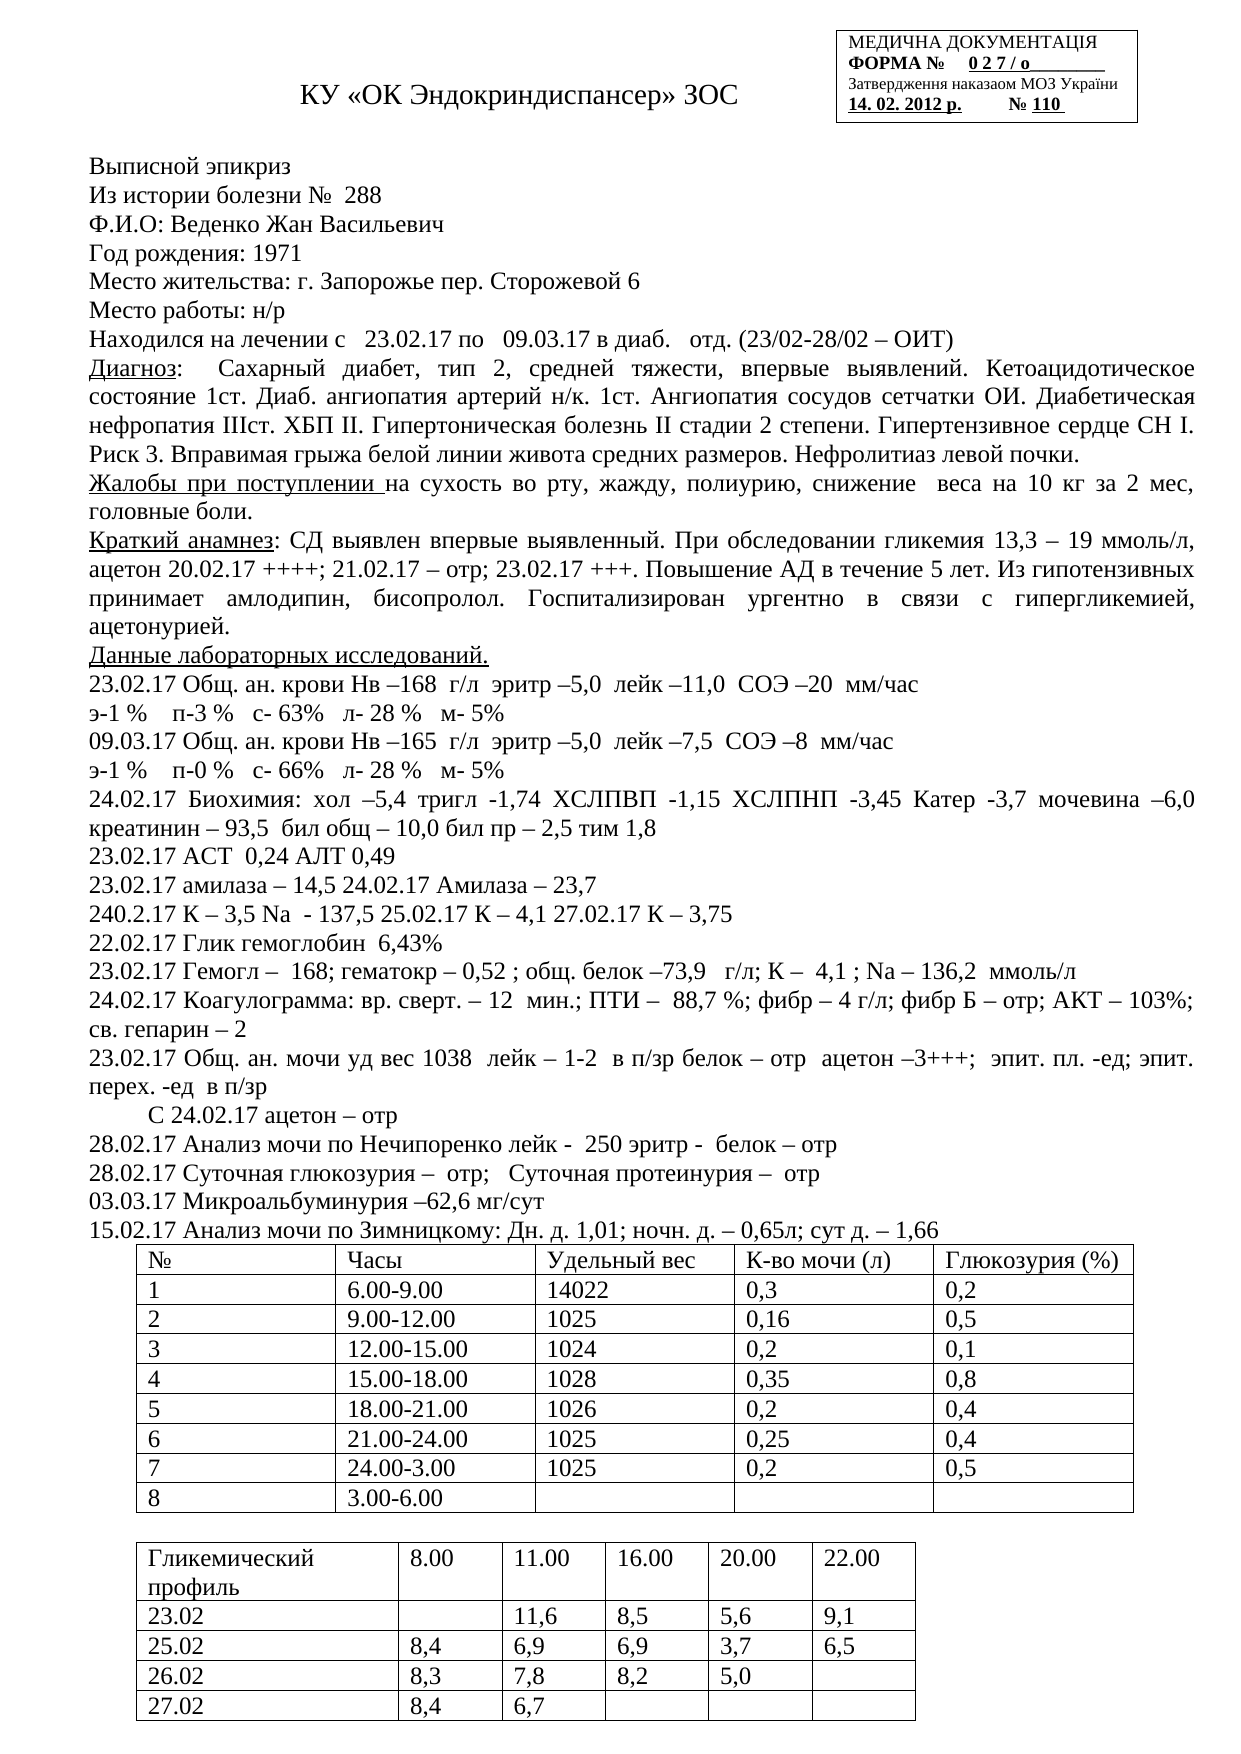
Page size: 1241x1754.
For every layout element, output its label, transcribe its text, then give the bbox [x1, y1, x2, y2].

table_cell 1028 [536, 1364, 734, 1393]
table_cell 5,6 [709, 1601, 812, 1630]
table_cell 0,1 [934, 1334, 1133, 1363]
table_cell [813, 1691, 915, 1719]
table_cell 0,2 [735, 1454, 933, 1482]
text 28.02.17 Анализ мочи по Нечипоренко лейк - 250 эритр - белок – отр [89, 1129, 1196, 1158]
table_cell 8 [137, 1483, 335, 1512]
text 24.02.17 Биохимия: хол –5,4 тригл -1,74 ХСЛПВП -1,15 ХСЛПНП -3,45 Катер -3,7 мочевина –6,0 креатинин – 93,5 бил общ – 10,0 бил пр – 2,5 тим 1,8 [89, 784, 1196, 841]
table_cell 8,3 [399, 1661, 502, 1690]
text Место жительства: г. Запорожье пер. Сторожевой 6 [89, 266, 1196, 295]
table_cell 0,4 [934, 1394, 1133, 1423]
table_header № [137, 1245, 335, 1274]
table_cell 0,5 [934, 1454, 1133, 1482]
subtitle 23.02.17 Общ. ан. мочи уд вес 1038 лейк – 1-2 в п/зр белок – отр ацетон –3+++; эпит. пл. -ед; эпит. перех. -ед в п/зр [89, 1043, 1196, 1100]
text Данные лабораторных исследований. [89, 640, 1196, 669]
table_cell 9,1 [813, 1601, 915, 1630]
table_cell 1025 [536, 1454, 734, 1482]
subtitle Ф.И.О: Веденко Жан Васильевич [89, 209, 1196, 238]
table_header Удельный вес [536, 1245, 734, 1274]
table_cell [536, 1483, 734, 1512]
table_cell 25.02 [137, 1631, 398, 1660]
table_cell 24.00-3.00 [336, 1454, 535, 1482]
table_cell 6.00-9.00 [336, 1275, 535, 1303]
table_header Гликемический профиль [137, 1543, 398, 1600]
table_cell 6 [137, 1424, 335, 1452]
text 15.02.17 Анализ мочи по Зимницкому: Дн. д. 1,01; ночн. д. – 0,65л; сут д. – 1,66 [89, 1215, 1196, 1244]
table_cell [399, 1601, 502, 1630]
table_header Часы [336, 1245, 535, 1274]
table_cell 0,16 [735, 1305, 933, 1333]
table_cell 0,4 [934, 1424, 1133, 1452]
table_cell 23.02 [137, 1601, 398, 1630]
text 24.02.17 Коагулограмма: вр. сверт. – 12 мин.; ПТИ – 88,7 %; фибр – 4 г/л; фибр Б – отр; АКТ – 103%; св. гепарин – 2 [89, 985, 1196, 1043]
table_cell 11,6 [503, 1601, 605, 1630]
table_cell 6,5 [813, 1631, 915, 1660]
table_header 22.00 [813, 1543, 915, 1600]
table_header 20.00 [709, 1543, 812, 1600]
text 28.02.17 Суточная глюкозурия – отр; Суточная протеинурия – отр [89, 1158, 1196, 1186]
table_cell 0,35 [735, 1364, 933, 1393]
table_cell 7,8 [503, 1661, 605, 1690]
text э-1 % п-0 % с- 66% л- 28 % м- 5% [89, 755, 1196, 784]
table_cell 5,0 [709, 1661, 812, 1690]
table_header 8.00 [399, 1543, 502, 1600]
table_cell 8,5 [606, 1601, 708, 1630]
table_cell 1 [137, 1275, 335, 1303]
table_cell 15.00-18.00 [336, 1364, 535, 1393]
table_cell 27.02 [137, 1691, 398, 1719]
subtitle Выписной эпикриз [89, 151, 1202, 180]
table_cell 8,4 [399, 1691, 502, 1719]
table_cell 0,5 [934, 1305, 1133, 1333]
table_cell 7 [137, 1454, 335, 1482]
text Место работы: н/р [89, 295, 1196, 324]
table_header К-во мочи (л) [735, 1245, 933, 1274]
table_cell 1026 [536, 1394, 734, 1423]
text 09.03.17 Общ. ан. крови Нв –165 г/л эритр –5,0 лейк –7,5 СОЭ –8 мм/час [89, 726, 1196, 755]
subtitle 03.03.17 Микроальбуминурия –62,6 мг/сут [89, 1186, 1196, 1215]
text Краткий анамнез: СД выявлен впервые выявленный. При обследовании гликемия 13,3 – 19 ммоль/л, ацетон 20.02.17 ++++; 21.02.17 – отр; 23.02.17 +++. Повышение АД в течение 5 лет. Из гипотензивных принимает амлодипин, бисопролол. Госпитализирован ургентно в связи с гипергликемией, ацетонурией. [89, 525, 1196, 640]
table_cell [709, 1691, 812, 1719]
table_cell 2 [137, 1305, 335, 1333]
text 240.2.17 К – 3,5 Na - 137,5 25.02.17 К – 4,1 27.02.17 К – 3,75 [89, 899, 1196, 928]
table_cell 9.00-12.00 [336, 1305, 535, 1333]
subtitle Из истории болезни № 288 [89, 180, 1196, 209]
table_cell 4 [137, 1364, 335, 1393]
table_cell 14022 [536, 1275, 734, 1303]
table_cell 0,2 [934, 1275, 1133, 1303]
table_cell 8,4 [399, 1631, 502, 1660]
table_cell 8,2 [606, 1661, 708, 1690]
table_cell 6,7 [503, 1691, 605, 1719]
table_cell [934, 1483, 1133, 1512]
table_cell 0,2 [735, 1394, 933, 1423]
table_cell 21.00-24.00 [336, 1424, 535, 1452]
table_cell 18.00-21.00 [336, 1394, 535, 1423]
text 23.02.17 АСТ 0,24 АЛТ 0,49 [89, 841, 1196, 870]
table_cell 6,9 [503, 1631, 605, 1660]
table_cell 0,25 [735, 1424, 933, 1452]
text Год рождения: 1971 [89, 238, 1196, 266]
table_header 16.00 [606, 1543, 708, 1600]
table_cell [813, 1661, 915, 1690]
table_cell 0,3 [735, 1275, 933, 1303]
table_cell 6,9 [606, 1631, 708, 1660]
text С 24.02.17 ацетон – отр [148, 1100, 1196, 1129]
text 23.02.17 амилаза – 14,5 24.02.17 Амилаза – 23,7 [89, 870, 1196, 899]
table_cell [735, 1483, 933, 1512]
table_cell 1025 [536, 1305, 734, 1333]
table_cell 1025 [536, 1424, 734, 1452]
table_cell 3,7 [709, 1631, 812, 1660]
text Диагноз: Сахарный диабет, тип 2, средней тяжести, впервые выявлений. Кетоацидотическое состояние 1ст. Диаб. ангиопатия артерий н/к. 1ст. Ангиопатия сосудов сетчатки ОИ. Диабетическая нефропатия IIIст. ХБП ІІ. Гипертоническая болезнь II стадии 2 степени. Гипертензивное сердце СН I. Риск 3. Вправимая грыжа белой линии живота средних размеров. Нефролитиаз левой почки. [89, 353, 1196, 468]
table_cell [606, 1691, 708, 1719]
text э-1 % п-3 % с- 63% л- 28 % м- 5% [89, 698, 1196, 726]
table_cell 0,8 [934, 1364, 1133, 1393]
text 22.02.17 Глик гемоглобин 6,43% [89, 928, 1196, 956]
table_header 11.00 [503, 1543, 605, 1600]
table_cell 1024 [536, 1334, 734, 1363]
table_header Глюкозурия (%) [934, 1245, 1133, 1274]
table_cell 26.02 [137, 1661, 398, 1690]
table_cell 3.00-6.00 [336, 1483, 535, 1512]
table_cell 12.00-15.00 [336, 1334, 535, 1363]
text 23.02.17 Общ. ан. крови Нв –168 г/л эритр –5,0 лейк –11,0 СОЭ –20 мм/час [89, 669, 1196, 698]
table_cell 3 [137, 1334, 335, 1363]
table_cell 0,2 [735, 1334, 933, 1363]
text Жалобы при поступлении на сухость во рту, жажду, полиурию, снижение веса на 10 кг за 2 мес, головные боли. [89, 468, 1196, 525]
table_cell 5 [137, 1394, 335, 1423]
text 23.02.17 Гемогл – 168; гематокр – 0,52 ; общ. белок –73,9 г/л; К – 4,1 ; Nа – 136,2 ммоль/л [89, 956, 1196, 985]
text Находился на лечении с 23.02.17 по 09.03.17 в диаб. отд. (23/02-28/02 – ОИТ) [89, 324, 1196, 353]
